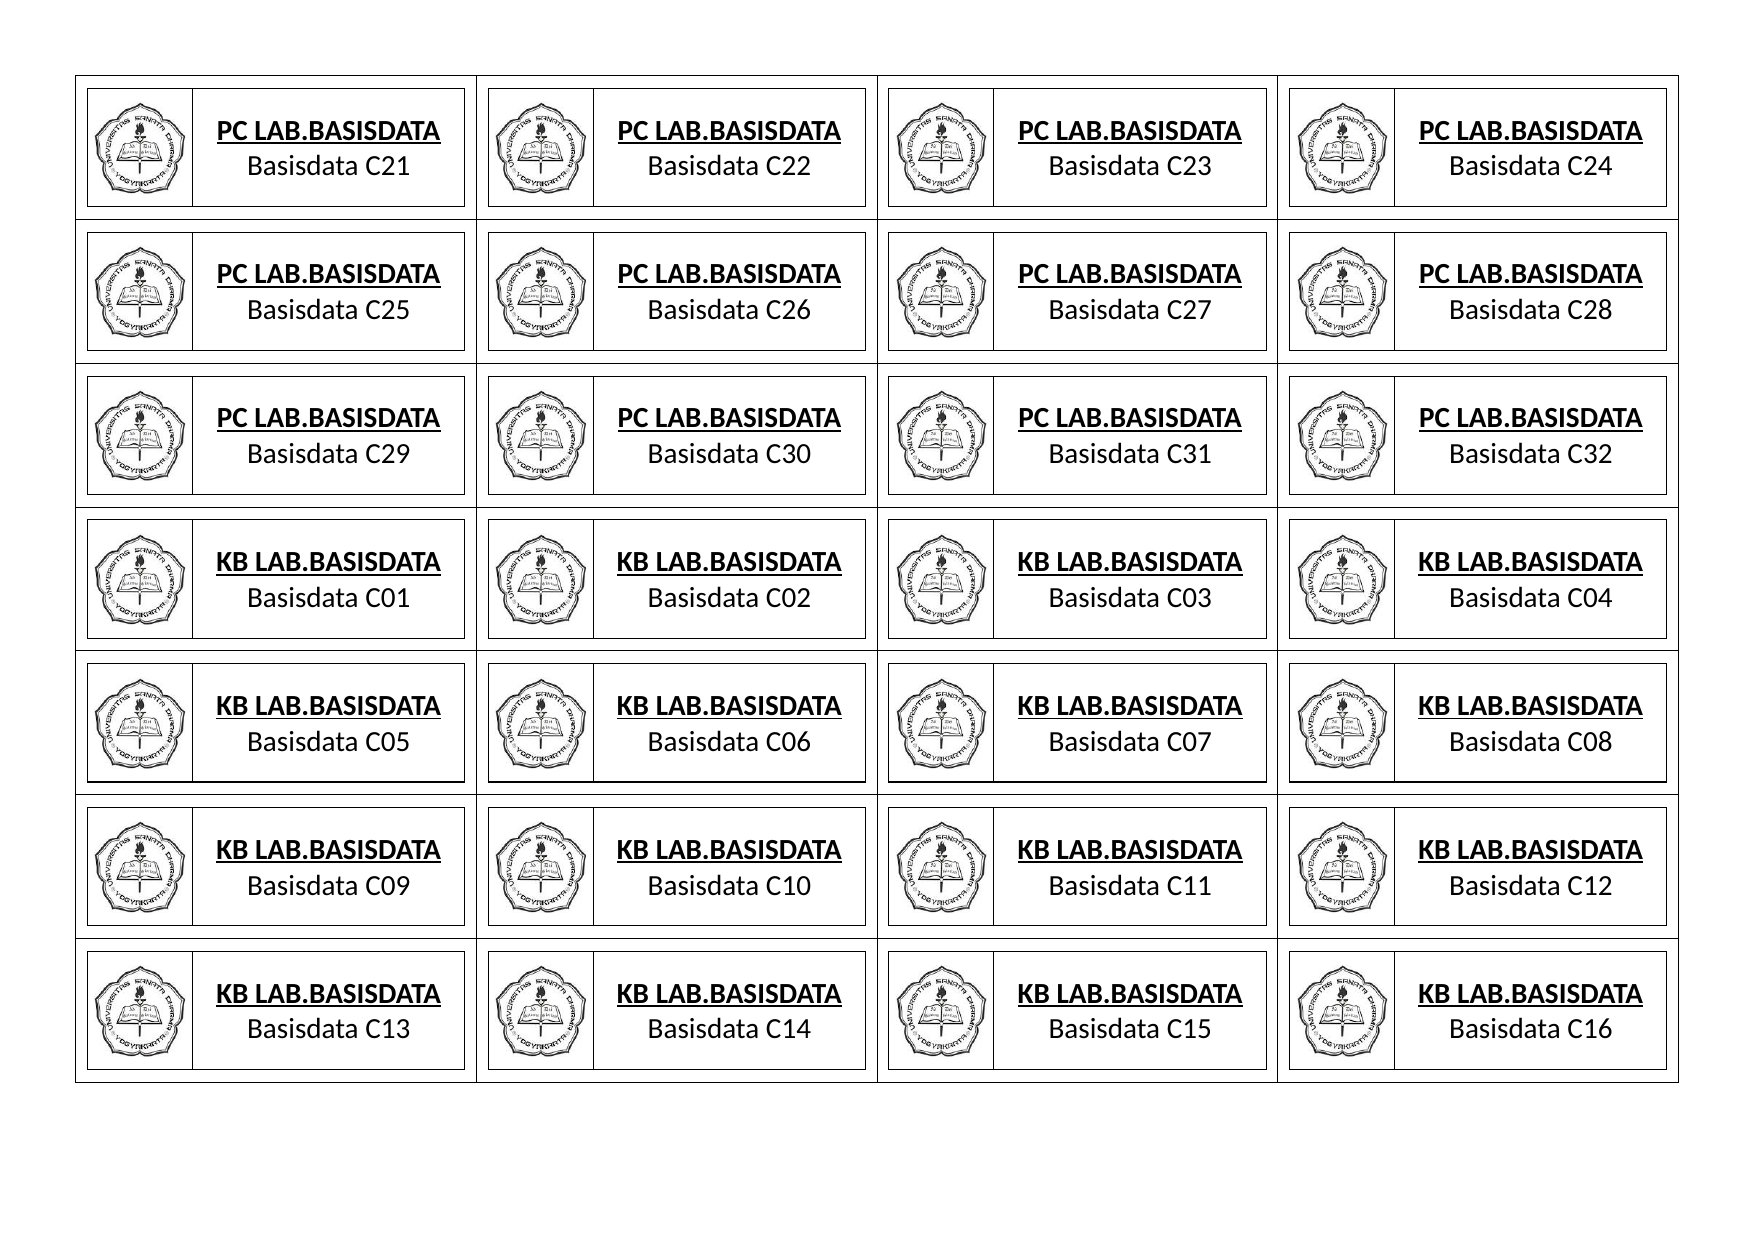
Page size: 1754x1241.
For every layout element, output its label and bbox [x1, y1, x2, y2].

table_cell [1278, 508, 1678, 650]
table_cell [477, 795, 877, 938]
table_cell [878, 220, 1277, 363]
table_cell [1278, 651, 1678, 794]
table_cell [477, 220, 877, 363]
table_cell [76, 651, 476, 794]
table_cell [878, 76, 1277, 219]
table_cell [1278, 364, 1678, 507]
table_cell [878, 364, 1277, 507]
table_cell [76, 939, 476, 1082]
table_cell [1278, 939, 1678, 1082]
table_cell [76, 76, 476, 219]
table_cell [878, 939, 1277, 1082]
table_cell [1278, 795, 1678, 938]
table_cell [76, 220, 476, 363]
table_cell [76, 508, 476, 650]
table_cell [76, 795, 476, 938]
table_cell [878, 795, 1277, 938]
table_cell [76, 364, 476, 507]
table_cell [477, 508, 877, 650]
table_cell [1278, 76, 1678, 219]
table_cell [1278, 220, 1678, 363]
table_cell [878, 651, 1277, 794]
table_cell [878, 508, 1277, 650]
table_cell [477, 939, 877, 1082]
table_cell [477, 364, 877, 507]
table_cell [477, 651, 877, 794]
table_cell [477, 76, 877, 219]
